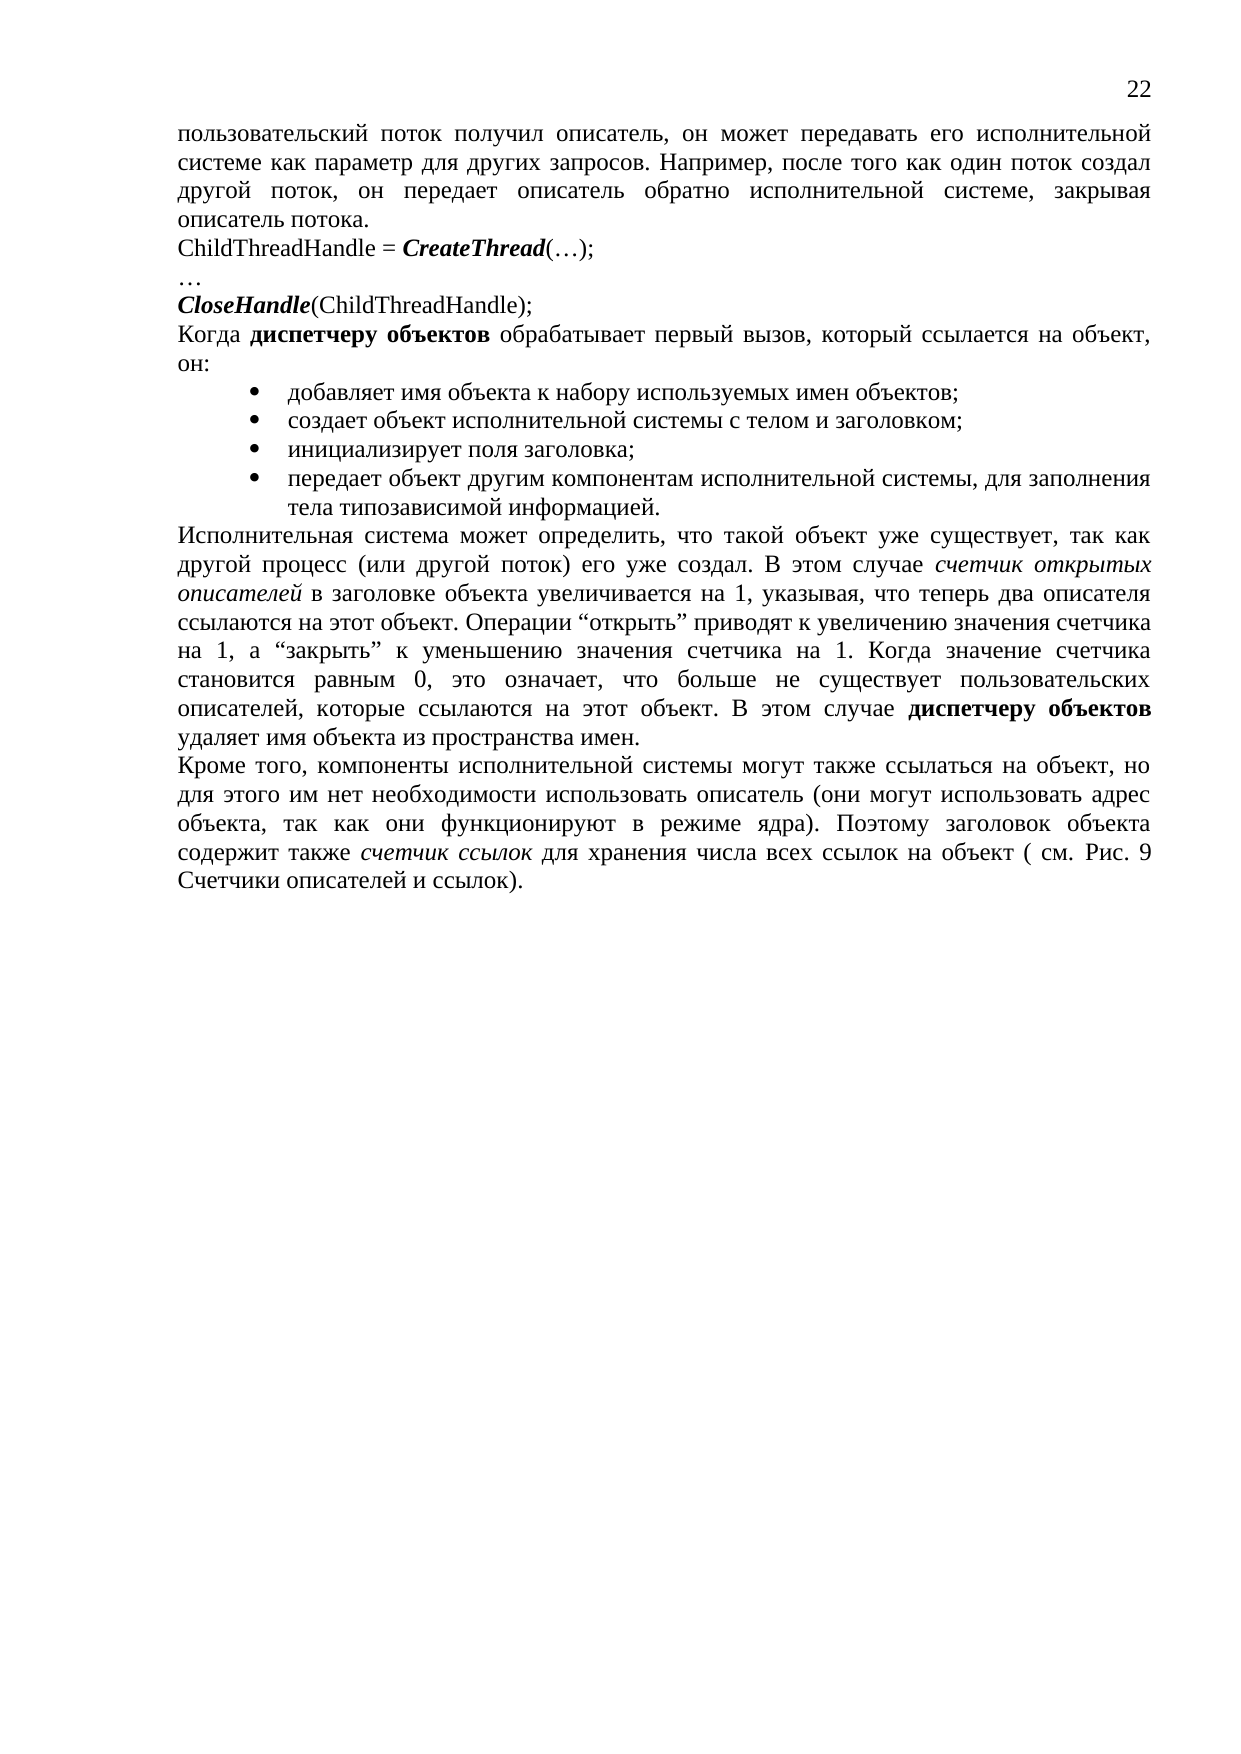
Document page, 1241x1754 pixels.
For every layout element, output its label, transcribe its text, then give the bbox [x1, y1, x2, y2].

list создает объект исполнительной системы с телом и заголовком; [250, 406, 1152, 434]
text ChildThreadHandle = CreateThread(…); [177, 233, 1152, 262]
list передает объект другим компонентам исполнительной системы, для заполнения тела типозависимой информацией. [250, 463, 1152, 521]
text Когда диспетчеру объектов обрабатывает первый вызов, который ссылается на объект, он: [177, 319, 1152, 377]
text Исполнительная система может определить, что такой объект уже существует, так как другой процесс (или другой поток) его уже создал. В этом случае счетчик открытых описателей в заголовке объекта увеличивается на 1, указывая, что теперь два описателя ссылаются на этот объект. Операции “открыть” приводят к увеличению значения счетчика на 1, а “закрыть” к уменьшению значения счетчика на 1. Когда значение счетчика становится равным 0, это означает, что больше не существует пользовательских описателей, которые ссылаются на этот объект. В этом случае диспетчеру объектов удаляет имя объекта из пространства имен. [177, 521, 1152, 751]
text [177, 118, 1152, 233]
text Кроме того, компоненты исполнительной системы могут также ссылаться на объект, но для этого им нет необходимости использовать описатель (они могут использовать адрес объекта, так как они функционируют в режиме ядра). Поэтому заголовок объекта содержит также счетчик ссылок для хранения числа всех ссылок на объект ( см. Рис. 9 Счетчики описателей и ссылок). [177, 751, 1152, 894]
text CloseHandle(ChildThreadHandle); [177, 291, 1152, 319]
list добавляет имя объекта к набору используемых имен объектов; [250, 377, 1152, 406]
list инициализирует поля заголовка; [250, 434, 1152, 463]
text … [177, 262, 1152, 291]
